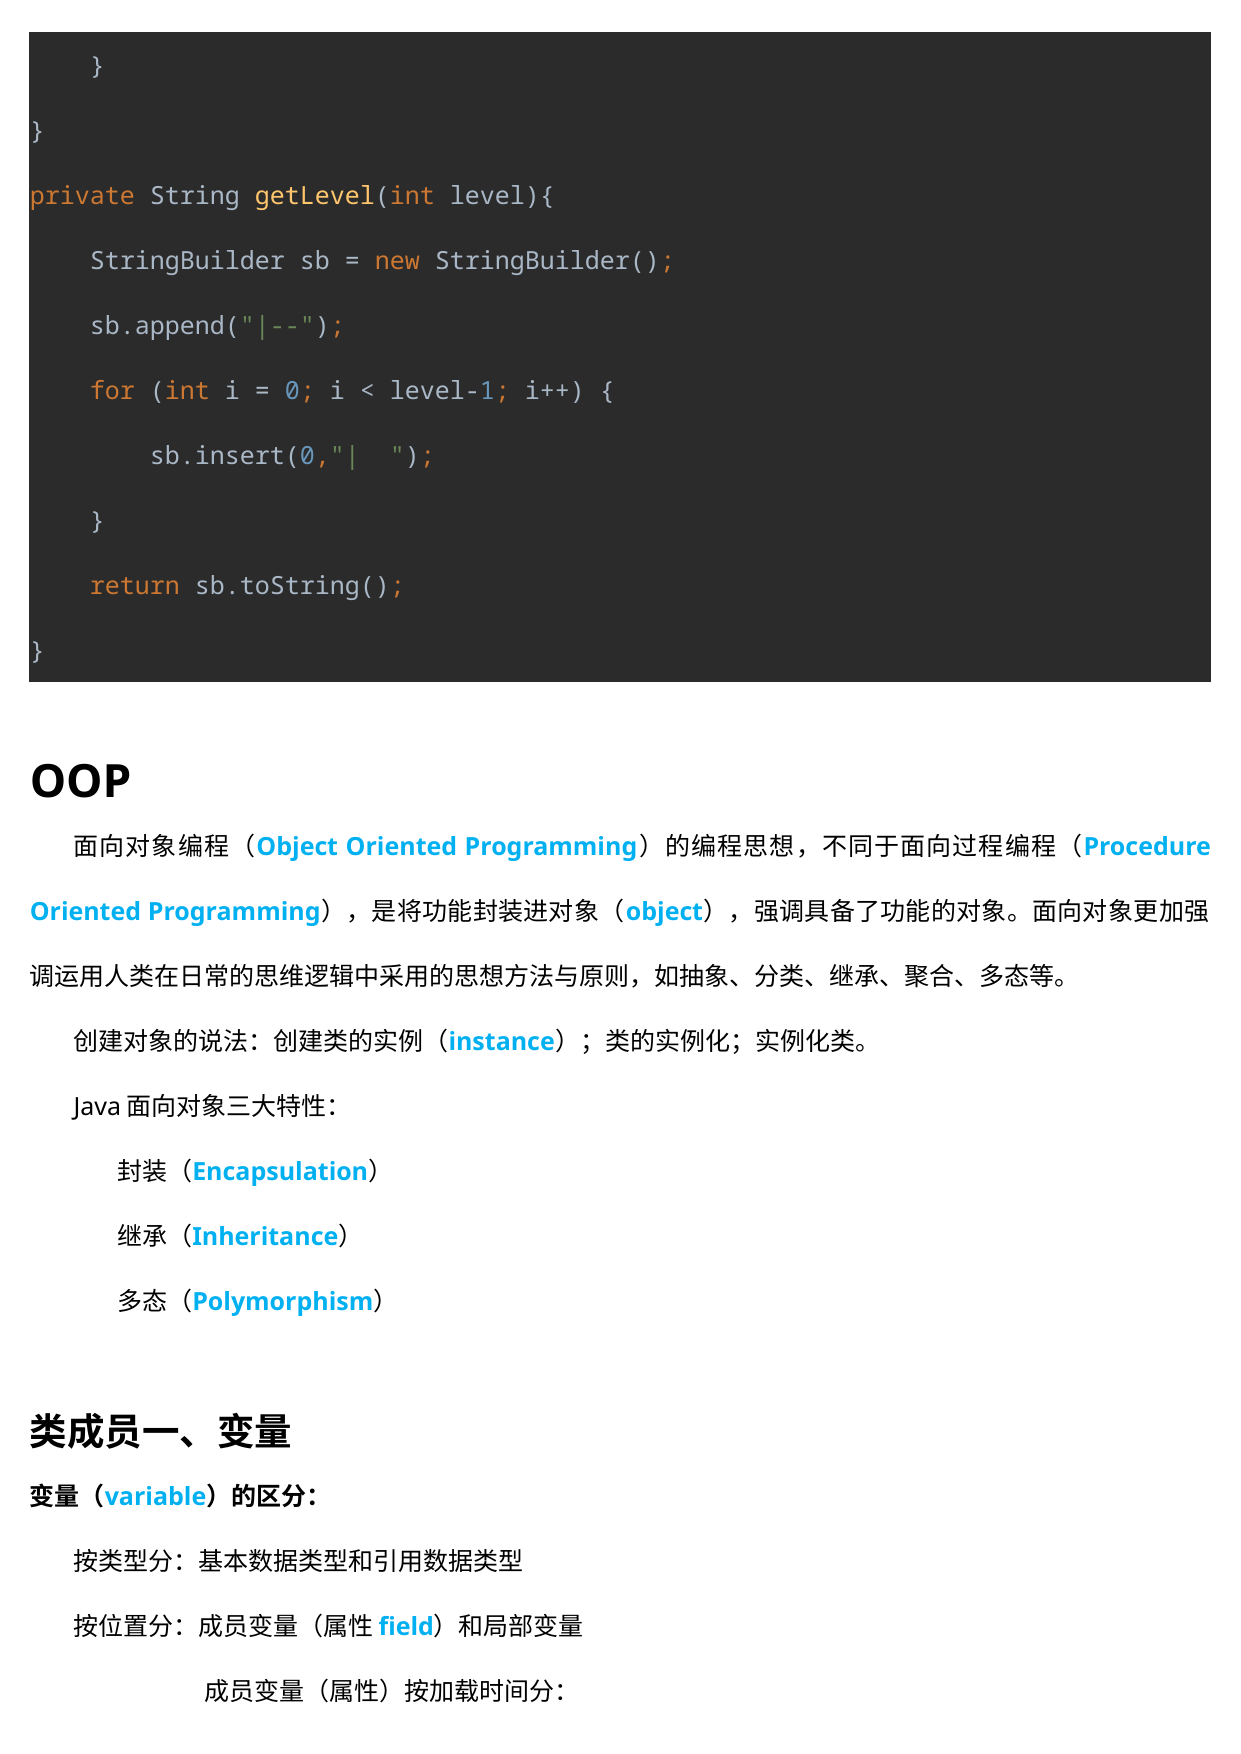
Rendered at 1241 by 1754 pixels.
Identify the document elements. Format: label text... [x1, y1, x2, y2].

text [29, 32, 1211, 682]
text 多态（Polymorphism） [73, 1267, 1211, 1332]
subtitle OOP [29, 747, 1211, 812]
text 成员变量（属性）按加载时间分： [161, 1657, 1211, 1722]
text 继承（Inheritance） [73, 1202, 1211, 1267]
text 变量（variable）的区分： [29, 1462, 1211, 1527]
text 按位置分：成员变量（属性field）和局部变量 [29, 1592, 1211, 1657]
text 创建对象的说法：创建类的实例（instance）；类的实例化；实例化类。 [29, 1007, 1211, 1072]
text Java面向对象三大特性： [29, 1072, 1211, 1137]
subtitle 类成员一、变量 [29, 1397, 1211, 1462]
text 按类型分：基本数据类型和引用数据类型 [29, 1527, 1211, 1592]
text 封装（Encapsulation） [73, 1137, 1211, 1202]
text 面向对象编程（Object Oriented Programming）的编程思想，不同于面向过程编程（Procedure Oriented Programming），是将功能封装进对象（object），强调具备了功能的对象。面向对象更加强调运用人类在日常的思维逻辑中采用的思想方法与原则，如抽象、分类、继承、聚合、多态等。 [29, 812, 1211, 1007]
